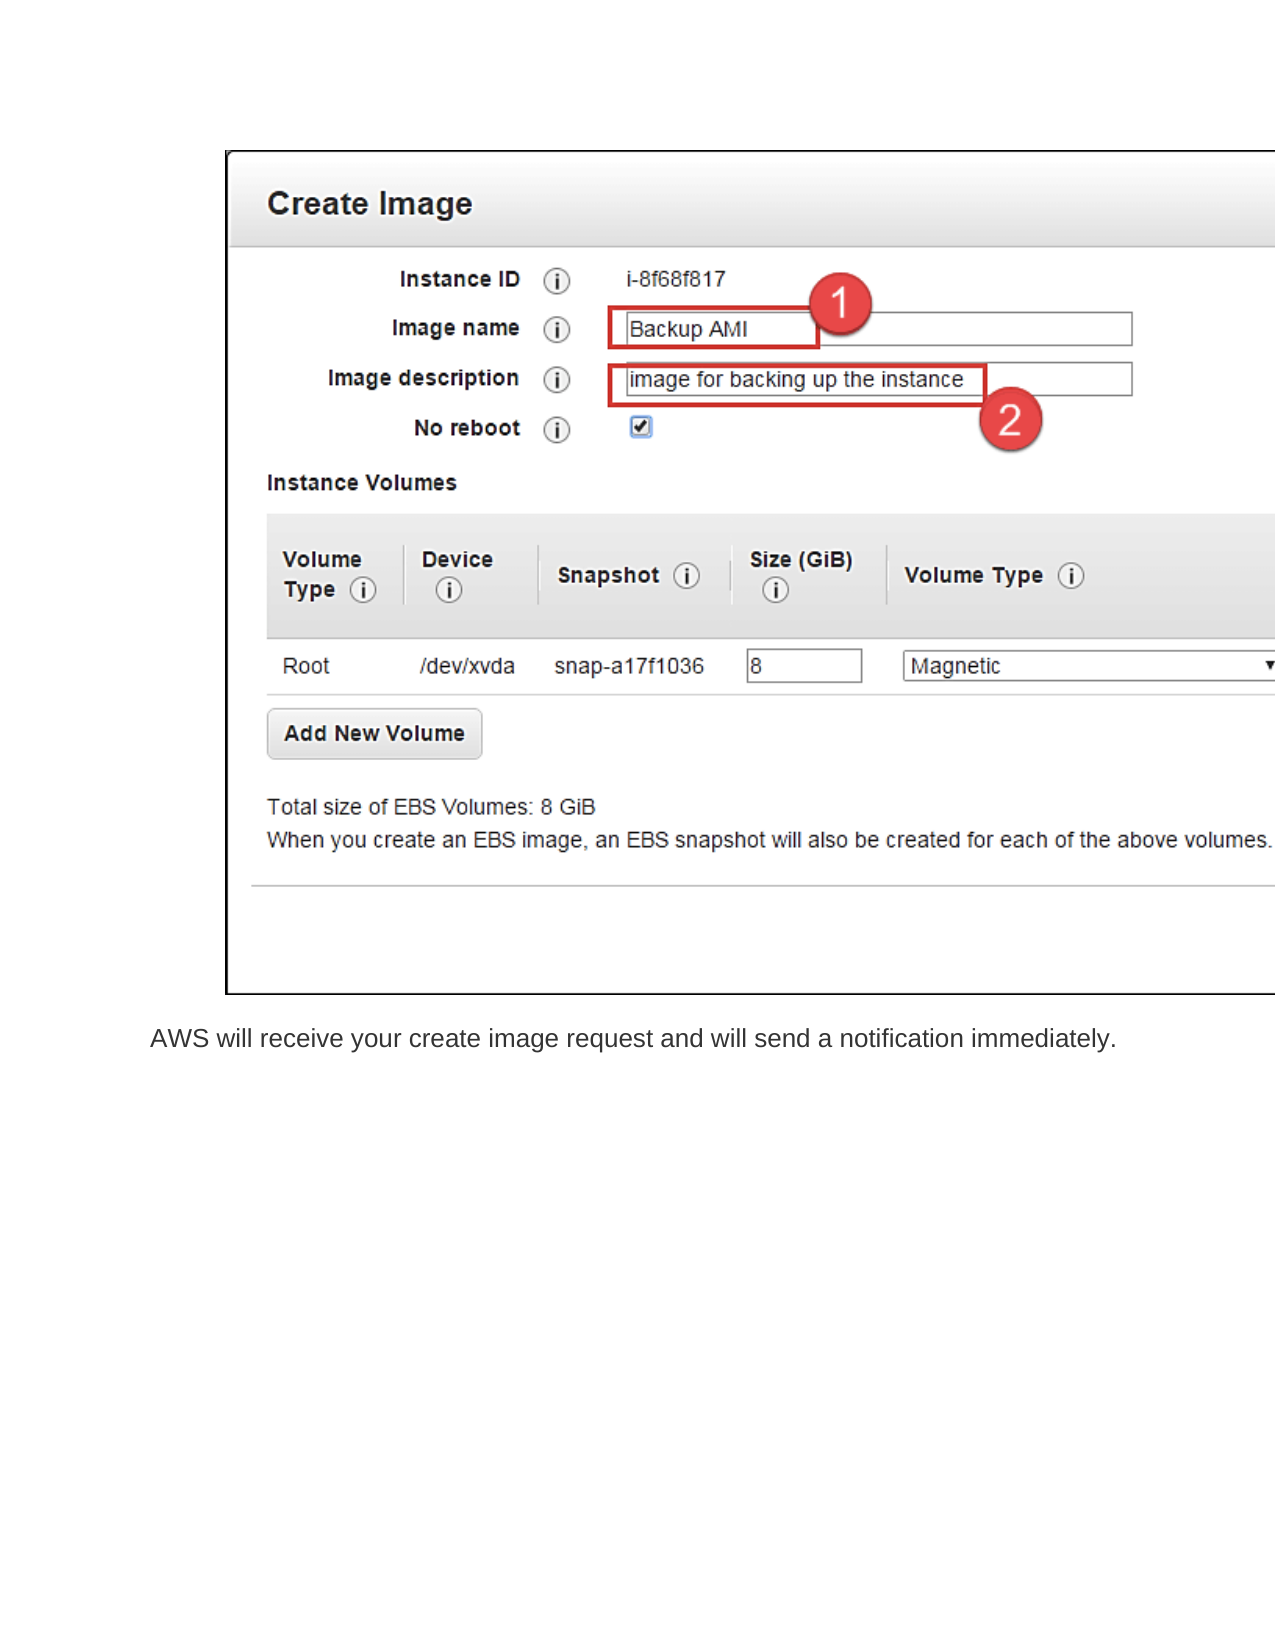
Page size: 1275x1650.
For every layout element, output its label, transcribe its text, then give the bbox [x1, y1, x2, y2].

picture [225, 150, 1275, 995]
text AWS will receive your create image request and will send a notification immediately. [150, 1023, 1125, 1053]
